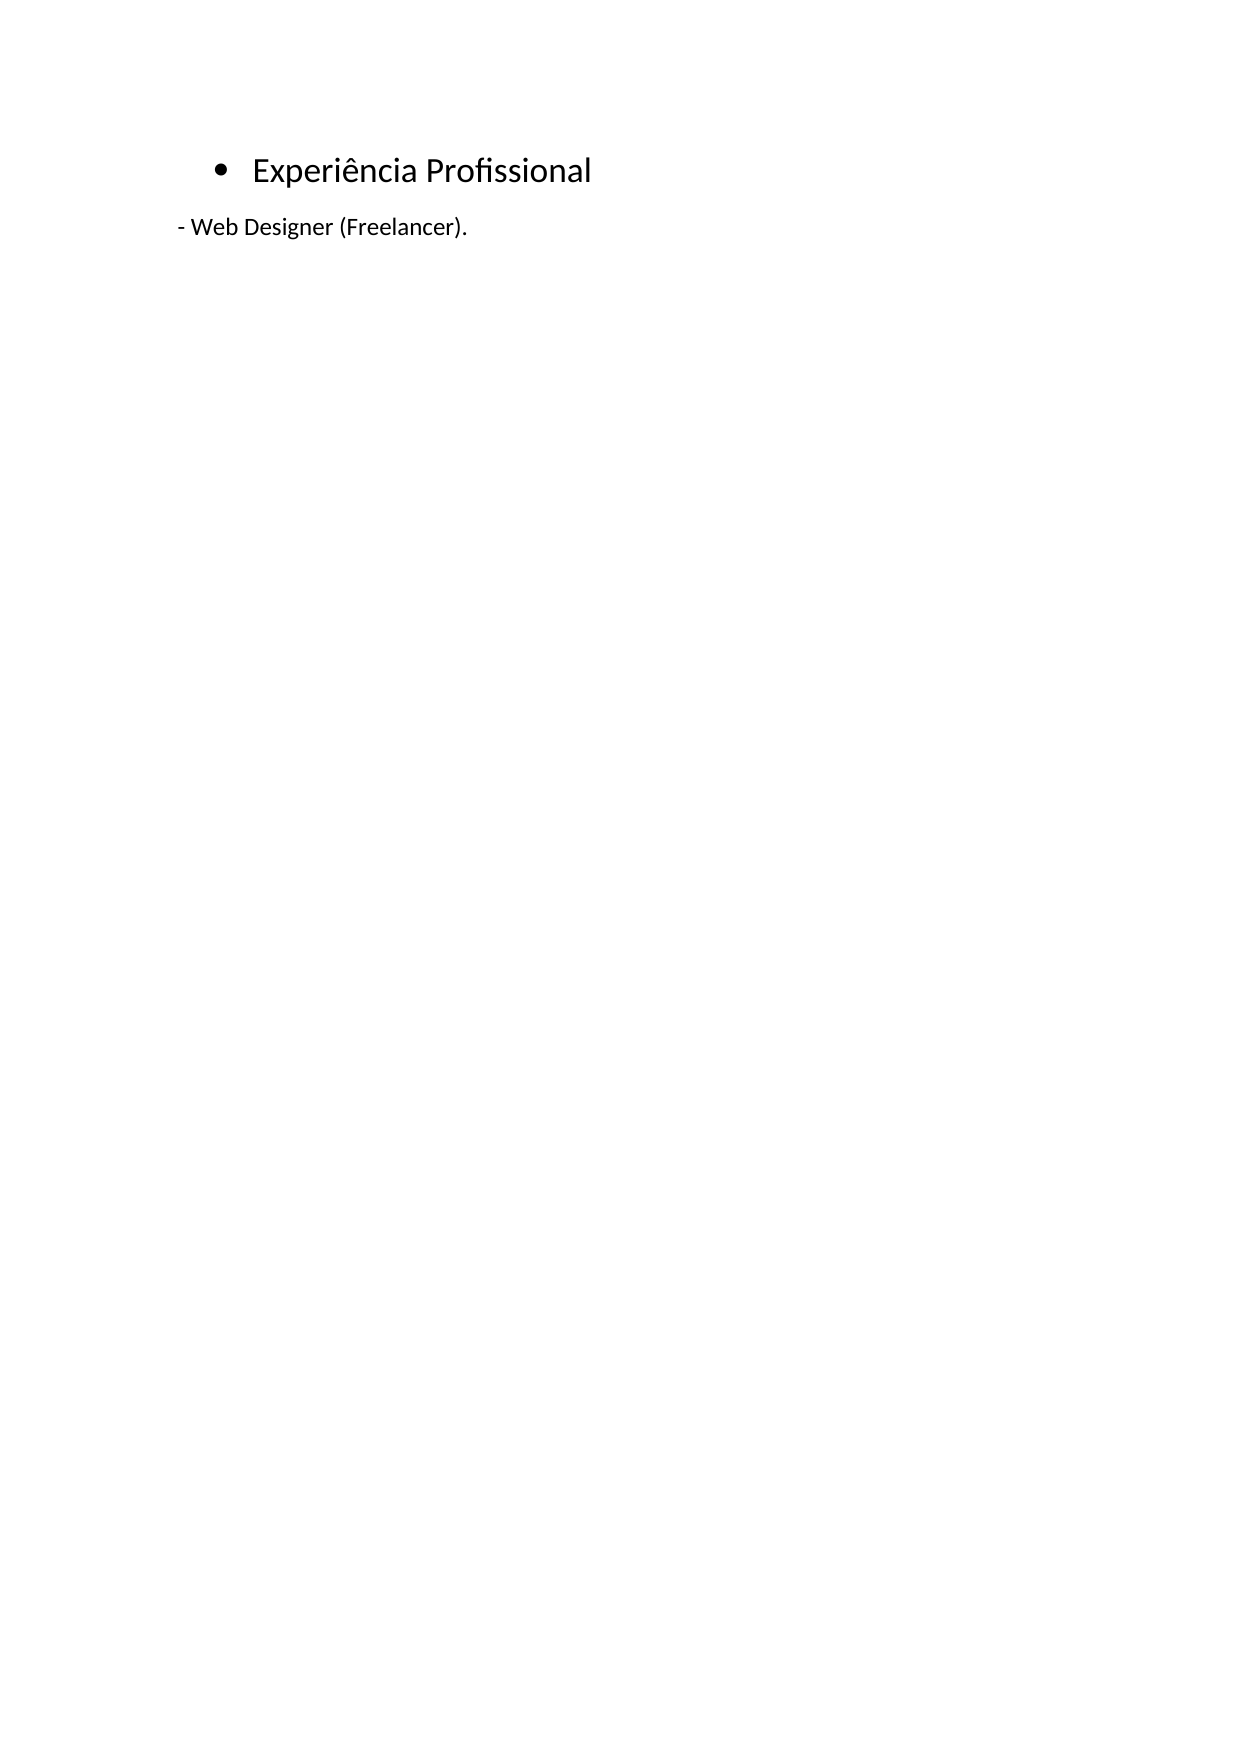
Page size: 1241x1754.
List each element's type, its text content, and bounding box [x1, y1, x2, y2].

text - Web Designer (Freelancer). [177, 211, 1063, 241]
list Experiência Profissional [215, 148, 1063, 191]
